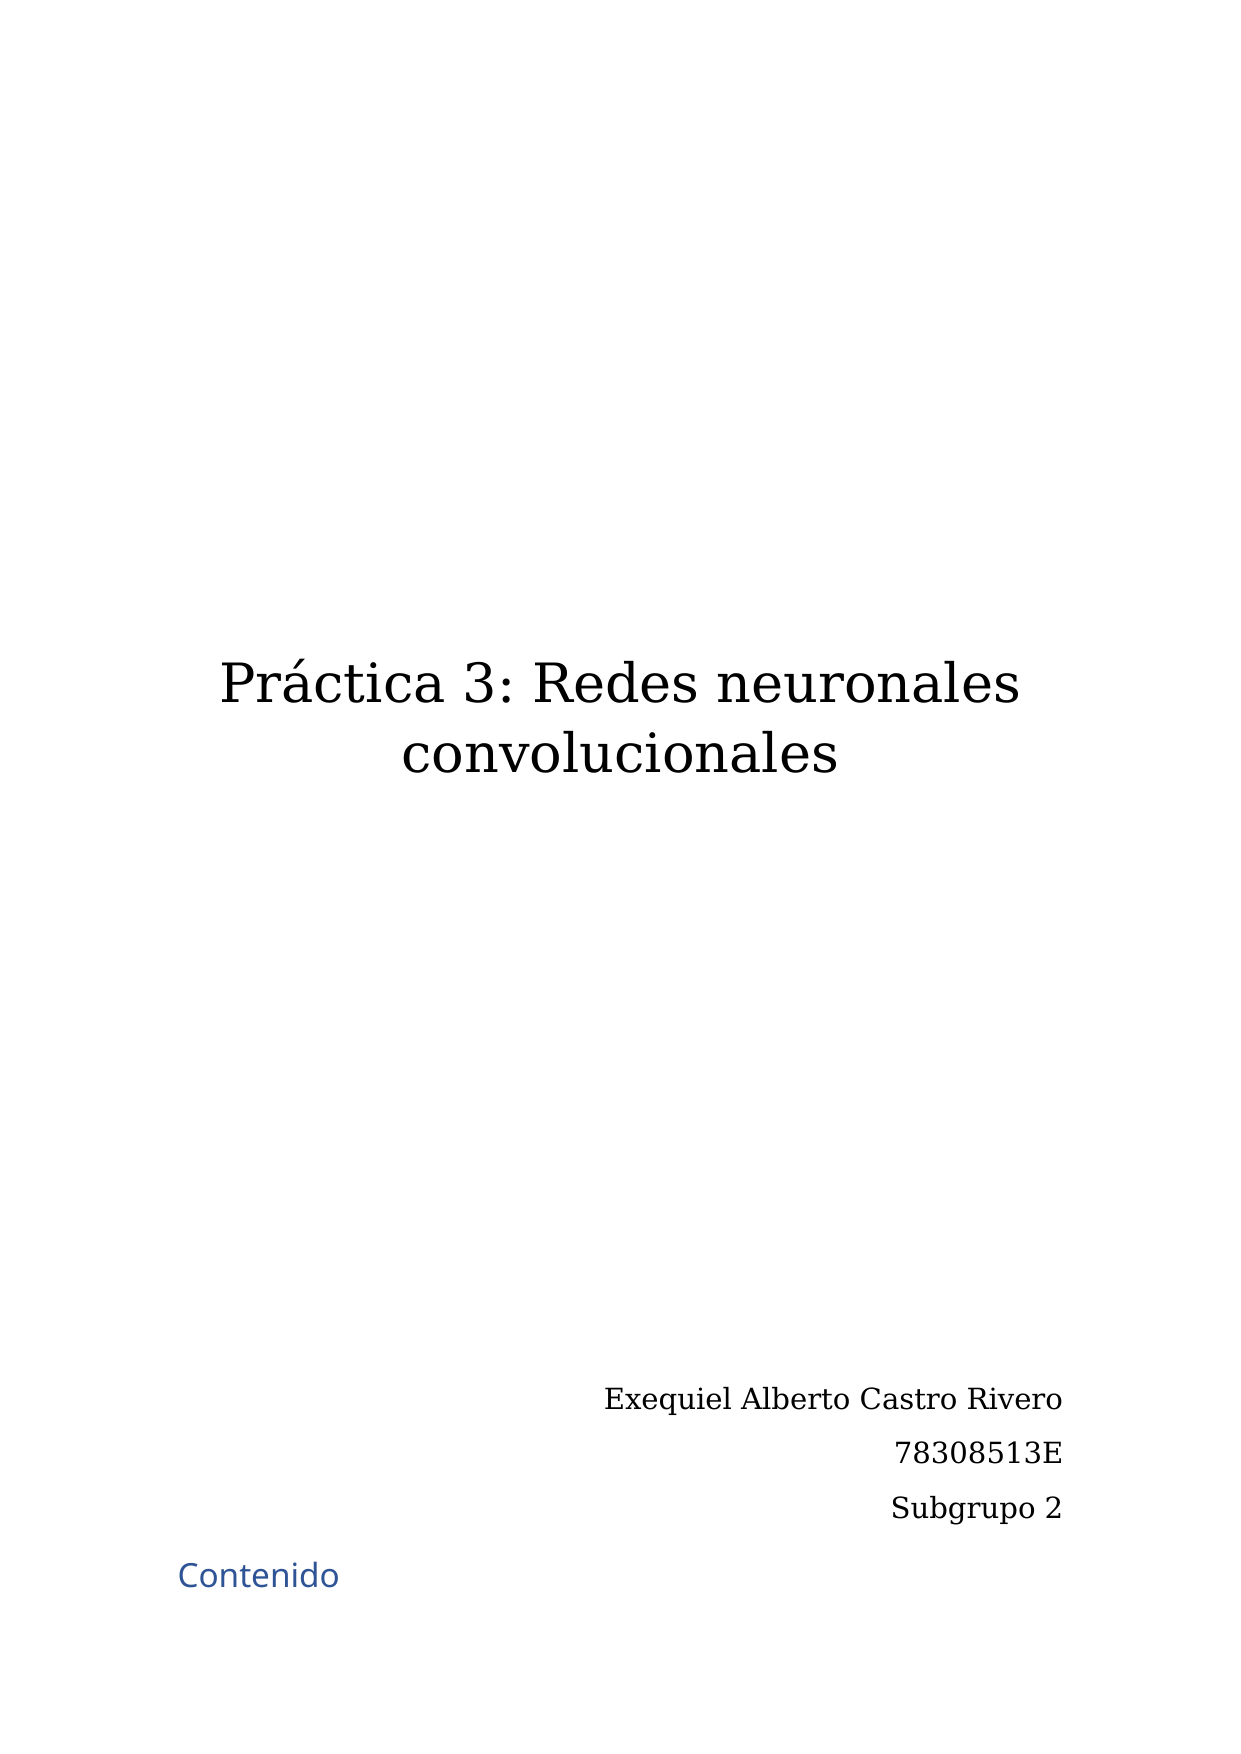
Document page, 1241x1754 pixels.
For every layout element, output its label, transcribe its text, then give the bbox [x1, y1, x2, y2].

text Subgrupo 2 [177, 1489, 1063, 1524]
text 78308513E [177, 1435, 1063, 1470]
text Exequiel Alberto Castro Rivero [177, 1380, 1063, 1415]
text Práctica 3: Redes neuronales convolucionales [177, 648, 1063, 784]
